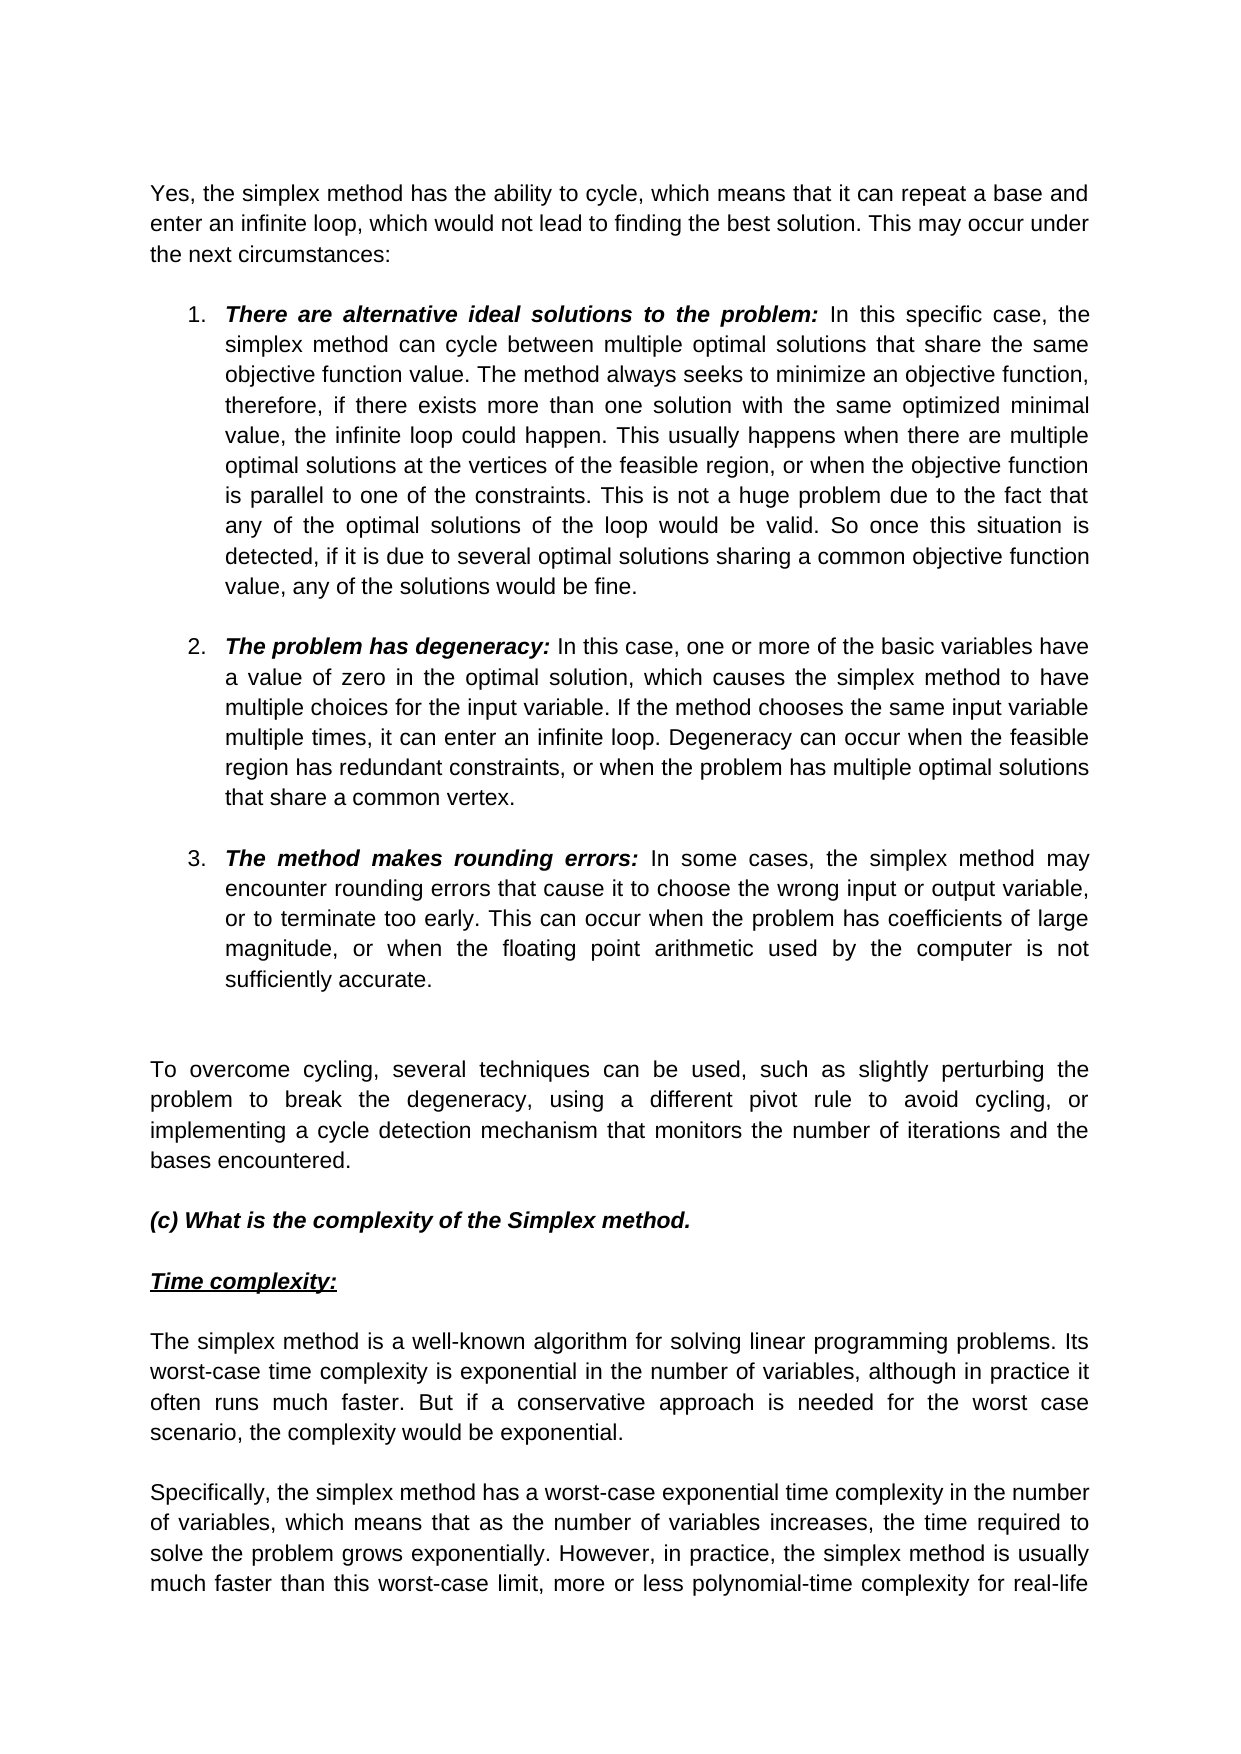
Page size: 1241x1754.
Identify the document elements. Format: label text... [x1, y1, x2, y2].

text The simplex method is a well-known algorithm for solving linear programming problems. Its worst-case time complexity is exponential in the number of variables, although in practice it often runs much faster. But if a conservative approach is needed for the worst case scenario, the complexity would be exponential. [150, 1328, 1090, 1445]
text To overcome cycling, several techniques can be used, such as slightly perturbing the problem to break the degeneracy, using a different pivot rule to avoid cycling, or implementing a cycle detection mechanism that monitors the number of iterations and the bases encountered. [150, 1056, 1090, 1173]
list There are alternative ideal solutions to the problem: In this specific case, the simplex method can cycle between multiple optimal solutions that share the same objective function value. The method always seeks to minimize an objective function, therefore, if there exists more than one solution with the same optimized minimal value, the infinite loop could happen. This usually happens when there are multiple optimal solutions at the vertices of the feasible region, or when the objective function is parallel to one of the constraints. This is not a huge problem due to the fact that any of the optimal solutions of the loop would be valid. So once this situation is detected, if it is due to several optimal solutions sharing a common objective function value, any of the solutions would be fine. [187, 301, 1090, 599]
text Time complexity: [150, 1268, 1090, 1294]
list The method makes rounding errors: In some cases, the simplex method may encounter rounding errors that cause it to choose the wrong input or output variable, or to terminate too early. This can occur when the problem has coefficients of large magnitude, or when the floating point arithmetic used by the computer is not sufficiently accurate. [187, 845, 1090, 992]
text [150, 1479, 1090, 1596]
text (c) What is the complexity of the Simplex method. [150, 1207, 1090, 1234]
list The problem has degeneracy: In this case, one or more of the basic variables have a value of zero in the optimal solution, which causes the simplex method to have multiple choices for the input variable. If the method chooses the same input variable multiple times, it can enter an infinite loop. Degeneracy can occur when the feasible region has redundant constraints, or when the problem has multiple optimal solutions that share a common vertex. [187, 633, 1090, 811]
text Yes, the simplex method has the ability to cycle, which means that it can repeat a base and enter an infinite loop, which would not lead to finding the best solution. This may occur under the next circumstances: [150, 180, 1090, 267]
